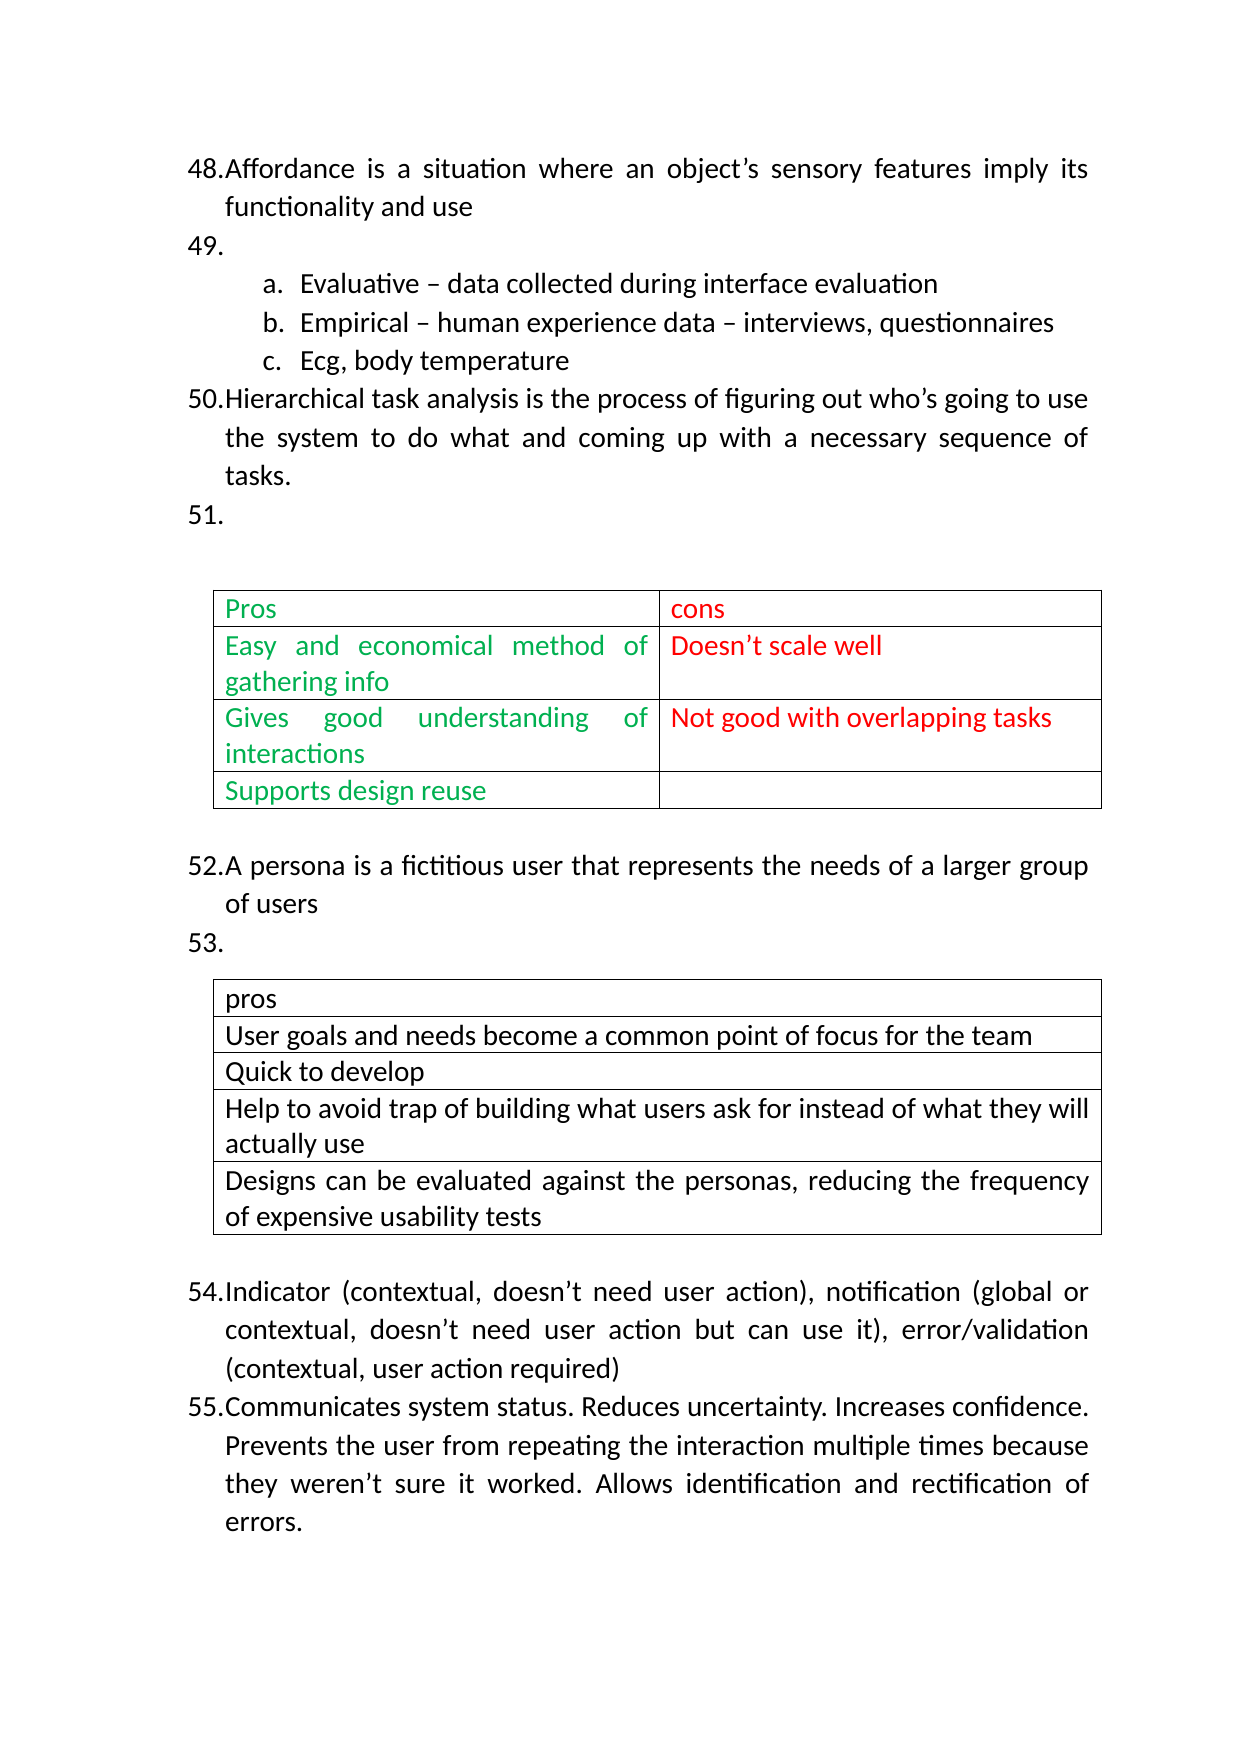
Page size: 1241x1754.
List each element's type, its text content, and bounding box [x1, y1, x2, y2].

table_cell Supports design reuse [214, 772, 659, 807]
table_cell Gives good understanding of interactions [214, 700, 659, 771]
list Affordance is a situation where an object’s sensory features imply its functionality and use [187, 150, 1090, 224]
table_cell Doesn’t scale well [660, 627, 1101, 698]
list A persona is a fictitious user that represents the needs of a larger group of users [187, 847, 1090, 921]
table_header pros [214, 980, 1101, 1016]
list Communicates system status. Reduces uncertainty. Increases confidence. Prevents the user from repeating the interaction multiple times because they weren’t sure it worked. Allows identification and rectification of errors. [187, 1388, 1090, 1539]
list Empirical – human experience data – interviews, questionnaires [262, 304, 1090, 339]
table_cell Quick to develop [214, 1053, 1101, 1089]
table_cell [660, 772, 1101, 807]
table_cell Designs can be evaluated against the personas, reducing the frequency of expensive usability tests [214, 1162, 1101, 1233]
list Ecg, body temperature [262, 342, 1090, 378]
list Hierarchical task analysis is the process of figuring out who’s going to use the system to do what and coming up with a necessary sequence of tasks. [187, 381, 1090, 493]
list Evaluative – data collected during interface evaluation [262, 265, 1090, 301]
table_cell User goals and needs become a common point of focus for the team [214, 1017, 1101, 1052]
table_header Pros [214, 591, 659, 626]
list Indicator (contextual, doesn’t need user action), notification (global or contextual, doesn’t need user action but can use it), error/validation (contextual, user action required) [187, 1273, 1090, 1385]
table_cell Not good with overlapping tasks [660, 700, 1101, 771]
table_header cons [660, 591, 1101, 626]
table_cell Help to avoid trap of building what users ask for instead of what they will actually use [214, 1090, 1101, 1161]
table_cell Easy and economical method of gathering info [214, 627, 659, 698]
